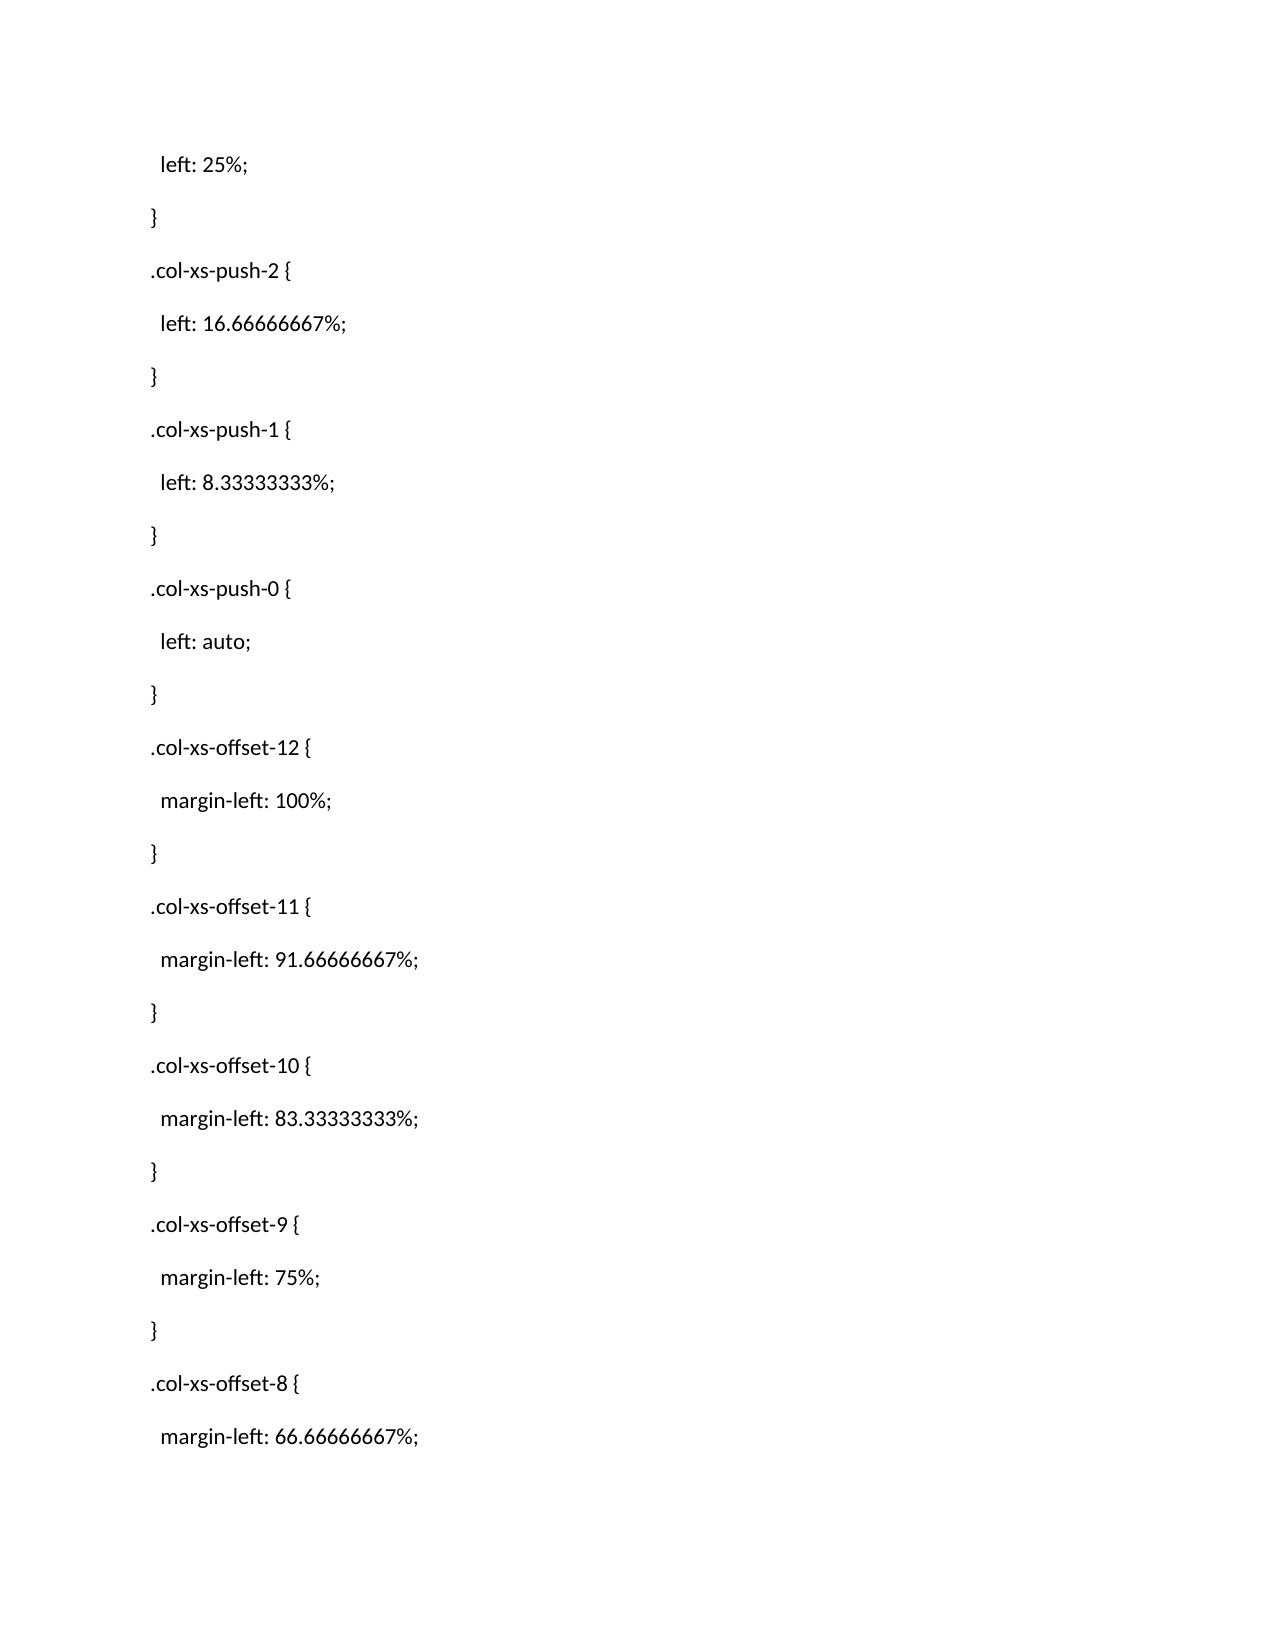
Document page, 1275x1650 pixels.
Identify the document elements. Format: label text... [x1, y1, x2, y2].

text left: 25%; [150, 150, 1125, 178]
text left: 8.33333333%; [150, 468, 1125, 496]
text } [150, 1316, 1125, 1344]
text margin-left: 83.33333333%; [150, 1104, 1125, 1132]
text .col-xs-offset-12 { [150, 733, 1125, 761]
text margin-left: 100%; [150, 786, 1125, 814]
text } [150, 839, 1125, 867]
text .col-xs-offset-10 { [150, 1051, 1125, 1079]
text } [150, 521, 1125, 549]
text margin-left: 66.66666667%; [150, 1422, 1125, 1451]
text .col-xs-push-2 { [150, 256, 1125, 284]
text } [150, 998, 1125, 1026]
text .col-xs-push-1 { [150, 415, 1125, 443]
text left: 16.66666667%; [150, 309, 1125, 337]
text .col-xs-push-0 { [150, 574, 1125, 602]
text left: auto; [150, 627, 1125, 655]
text } [150, 362, 1125, 390]
text } [150, 1157, 1125, 1185]
text .col-xs-offset-11 { [150, 892, 1125, 920]
text .col-xs-offset-8 { [150, 1369, 1125, 1397]
text .col-xs-offset-9 { [150, 1210, 1125, 1238]
text margin-left: 75%; [150, 1263, 1125, 1291]
text margin-left: 91.66666667%; [150, 945, 1125, 973]
text } [150, 680, 1125, 708]
text } [150, 203, 1125, 231]
